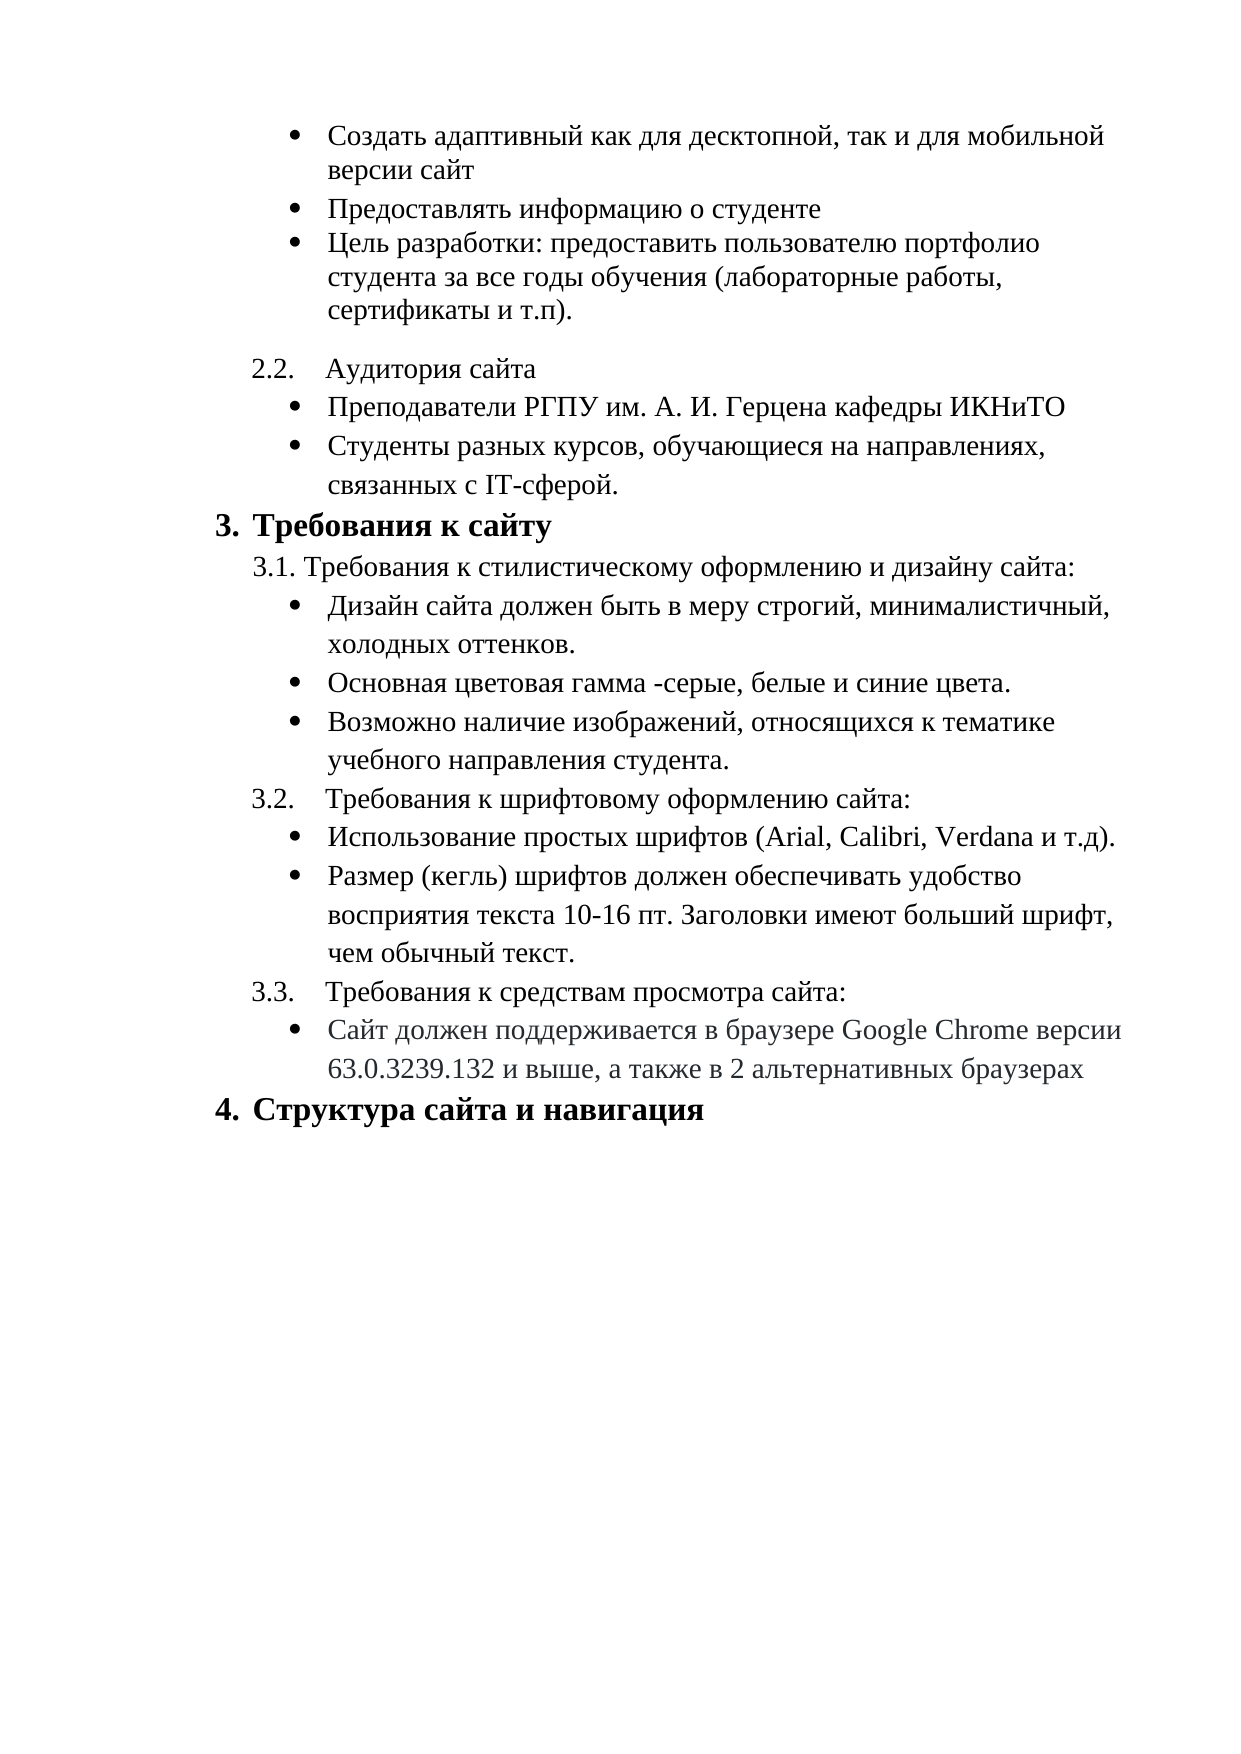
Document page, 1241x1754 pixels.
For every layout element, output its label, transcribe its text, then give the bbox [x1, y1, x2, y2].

list 3.1. Требования к стилистическому оформлению и дизайну сайта: [252, 549, 1152, 583]
list Требования к сайту [215, 505, 1152, 544]
list Требования к шрифтовому оформлению сайта: [251, 781, 1152, 814]
list Преподаватели РГПУ им. А. И. Герцена кафедры ИКНиТО [290, 389, 1152, 423]
list Аудитория сайта [251, 351, 1152, 384]
list Использование простых шрифтов (Arial, Calibri, Verdana и т.д). [290, 819, 1152, 853]
list Размер (кегль) шрифтов должен обеспечивать удобство восприятия текста 10-16 пт. Заголовки имеют больший шрифт, чем обычный текст. [290, 858, 1152, 969]
list Дизайн сайта должен быть в меру строгий, минималистичный, холодных оттенков. [290, 588, 1152, 660]
list Сайт должен поддерживается в браузере Google Chrome версии 63.0.3239.132 и выше, а также в 2 альтернативных браузерах [290, 1012, 1152, 1084]
list Предоставлять информацию о студенте [290, 192, 1152, 225]
list Основная цветовая гамма -серые, белые и синие цвета. [290, 665, 1152, 699]
list Возможно наличие изображений, относящихся к тематике учебного направления студента. [290, 704, 1152, 776]
list Структура сайта и навигация [215, 1089, 1152, 1128]
list Создать адаптивный как для десктопной, так и для мобильной версии сайт [290, 118, 1152, 185]
list Студенты разных курсов, обучающиеся на направлениях, связанных с IT-сферой. [290, 428, 1152, 500]
list Требования к средствам просмотра сайта: [251, 974, 1152, 1007]
list Цель разработки: предоставить пользователю портфолио студента за все годы обучения (лабораторные работы, сертификаты и т.п). [290, 225, 1152, 326]
